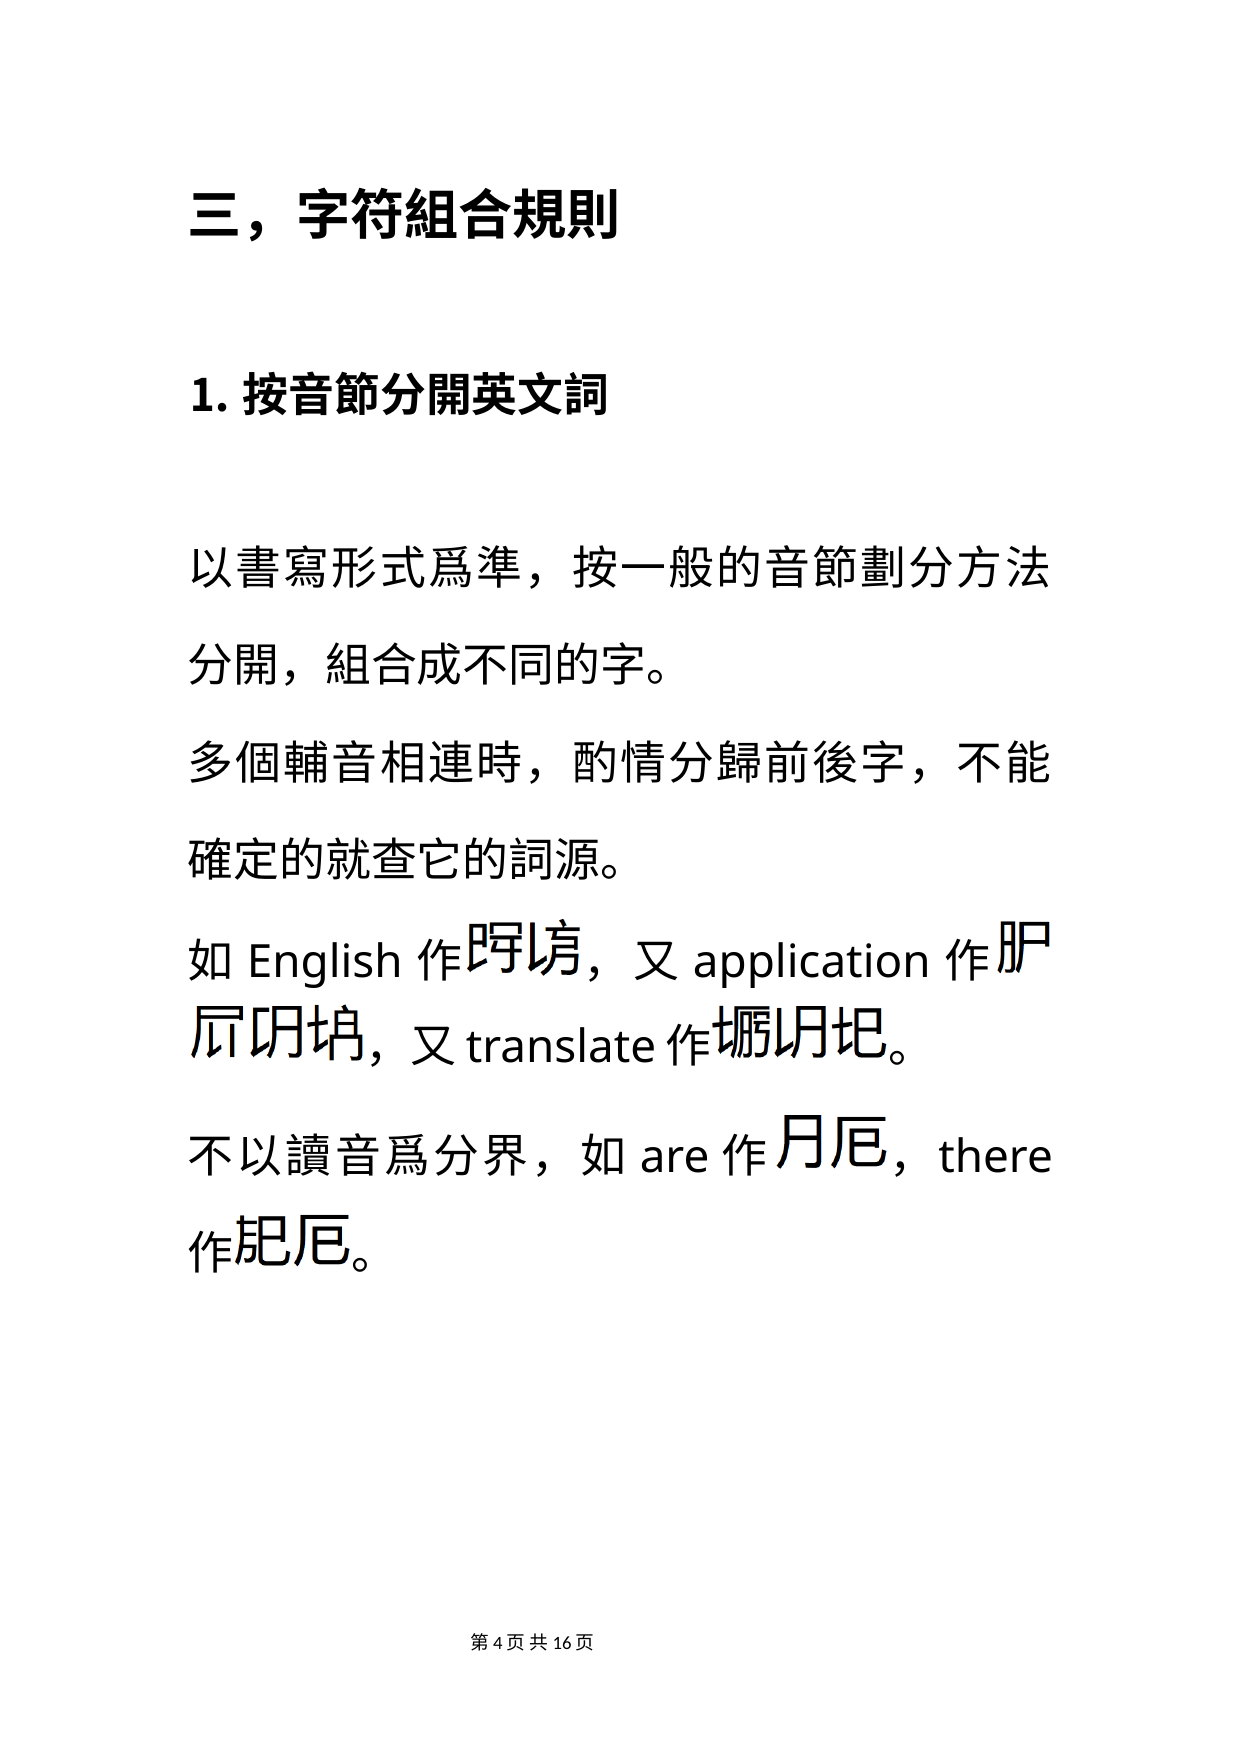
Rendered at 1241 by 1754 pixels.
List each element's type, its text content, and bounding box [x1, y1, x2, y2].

text 不以讀音爲分界，如are作，there作。 [187, 1101, 1053, 1296]
picture [187, 1003, 365, 1062]
picture [993, 918, 1053, 977]
subtitle ⒈按音節分開英文詞 [187, 343, 1053, 441]
subtitle 三，字符組合規則 [187, 162, 1053, 259]
text 以書寫形式爲準，按一般的音節劃分方法分開，組合成不同的字。 [187, 516, 1053, 711]
picture [465, 918, 584, 977]
text 如English作，又application作，又translate作。 [187, 906, 1053, 1101]
picture [711, 1003, 889, 1062]
picture [770, 1113, 889, 1172]
text 多個輔音相連時，酌情分歸前後字，不能確定的就查它的詞源。 [187, 711, 1053, 906]
picture [233, 1210, 352, 1270]
